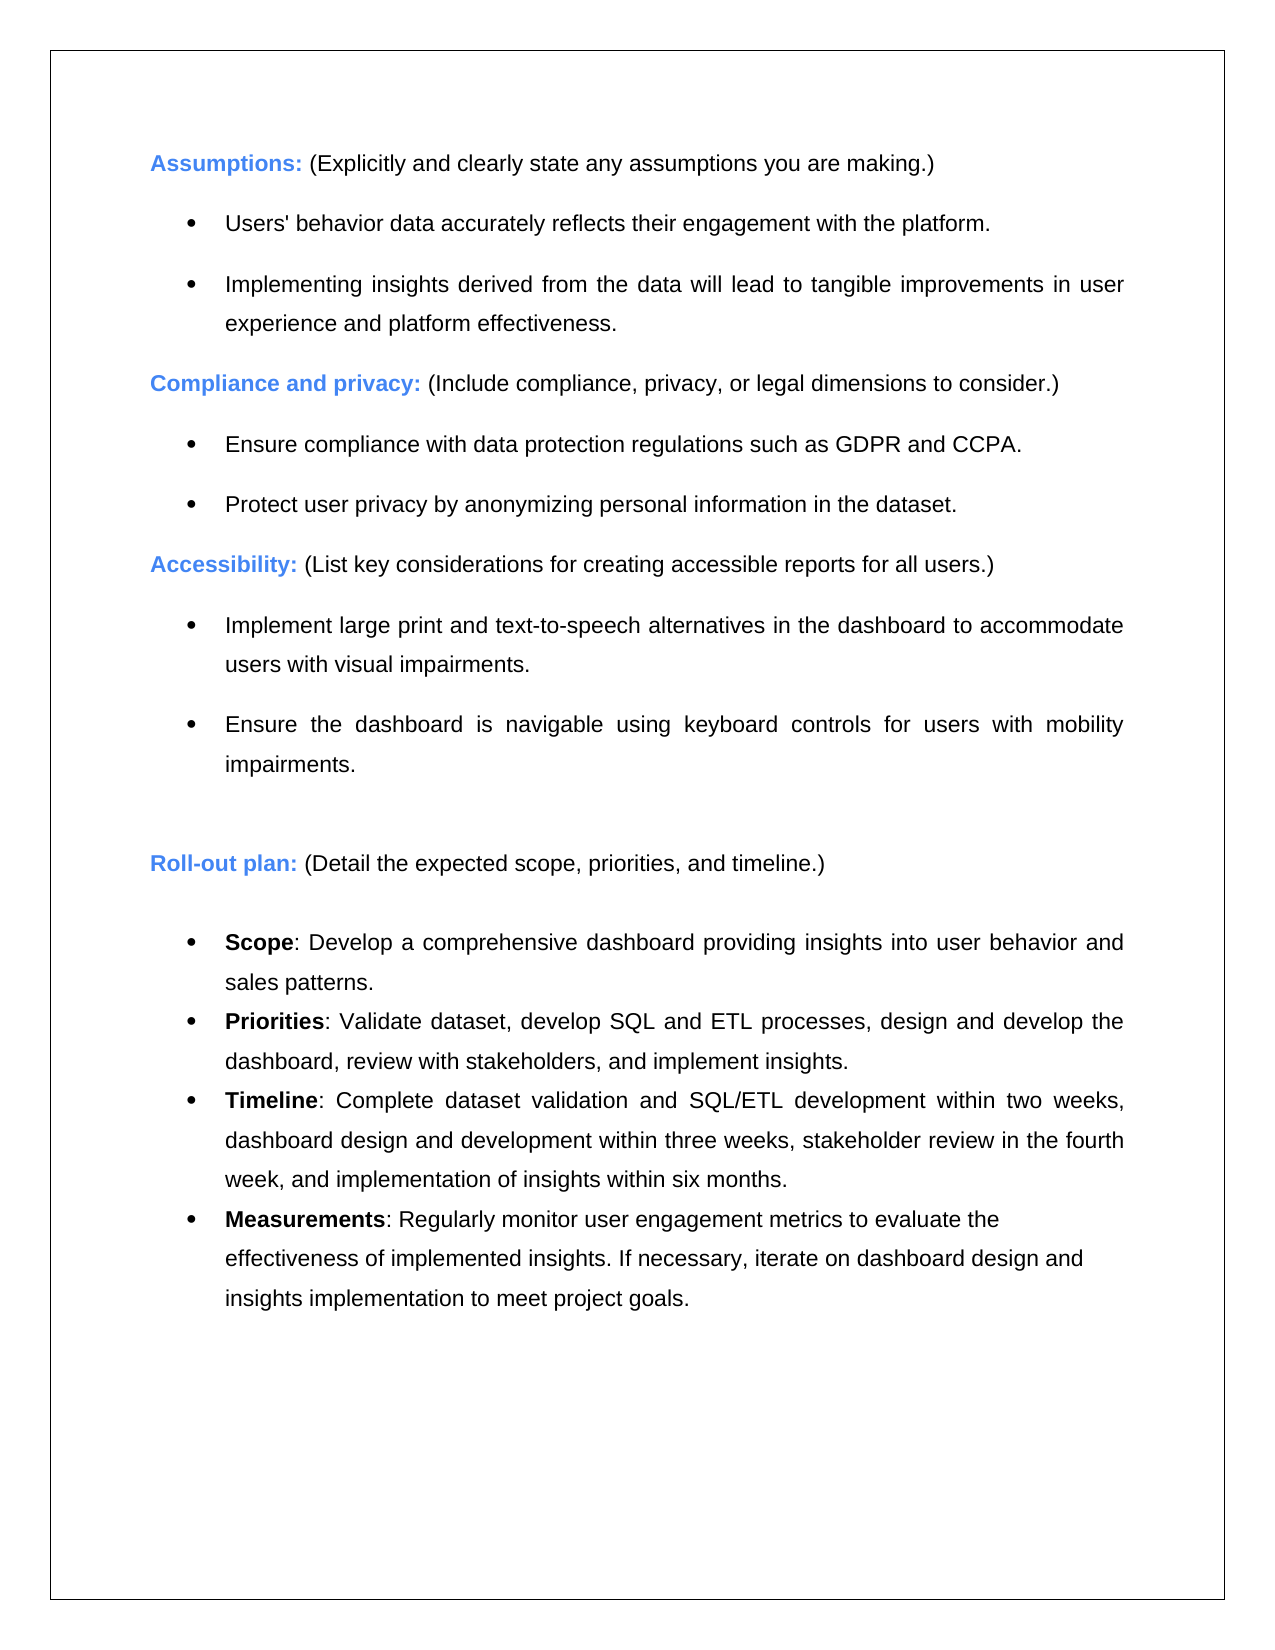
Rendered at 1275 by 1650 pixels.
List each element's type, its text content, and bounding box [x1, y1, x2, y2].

list Scope: Develop a comprehensive dashboard providing insights into user behavior and sales patterns. [187, 929, 1125, 995]
subtitle Compliance and privacy: (Include compliance, privacy, or legal dimensions to consider.) [150, 370, 1125, 397]
text Roll-out plan: (Detail the expected scope, priorities, and timeline.) [150, 850, 1125, 877]
subtitle Implement large print and text-to-speech alternatives in the dashboard to accommodate users with visual impairments. [187, 612, 1125, 677]
list Timeline: Complete dataset validation and SQL/ETL development within two weeks, dashboard design and development within three weeks, stakeholder review in the fourth week, and implementation of insights within six months. [187, 1087, 1125, 1193]
subtitle Ensure the dashboard is navigable using keyboard controls for users with mobility impairments. [187, 711, 1125, 777]
subtitle Assumptions: (Explicitly and clearly state any assumptions you are making.) [150, 150, 1125, 176]
subtitle Accessibility: (List key considerations for creating accessible reports for all users.) [150, 551, 1125, 578]
list Measurements: Regularly monitor user engagement metrics to evaluate the effectiveness of implemented insights. If necessary, iterate on dashboard design and insights implementation to meet project goals. [187, 1206, 1125, 1362]
list Priorities: Validate dataset, develop SQL and ETL processes, design and develop the dashboard, review with stakeholders, and implement insights. [187, 1008, 1125, 1074]
subtitle Implementing insights derived from the data will lead to tangible improvements in user experience and platform effectiveness. [187, 271, 1125, 336]
subtitle Ensure compliance with data protection regulations such as GDPR and CCPA. [187, 431, 1125, 457]
subtitle Protect user privacy by anonymizing personal information in the dataset. [187, 491, 1125, 517]
subtitle Users' behavior data accurately reflects their engagement with the platform. [187, 210, 1125, 237]
